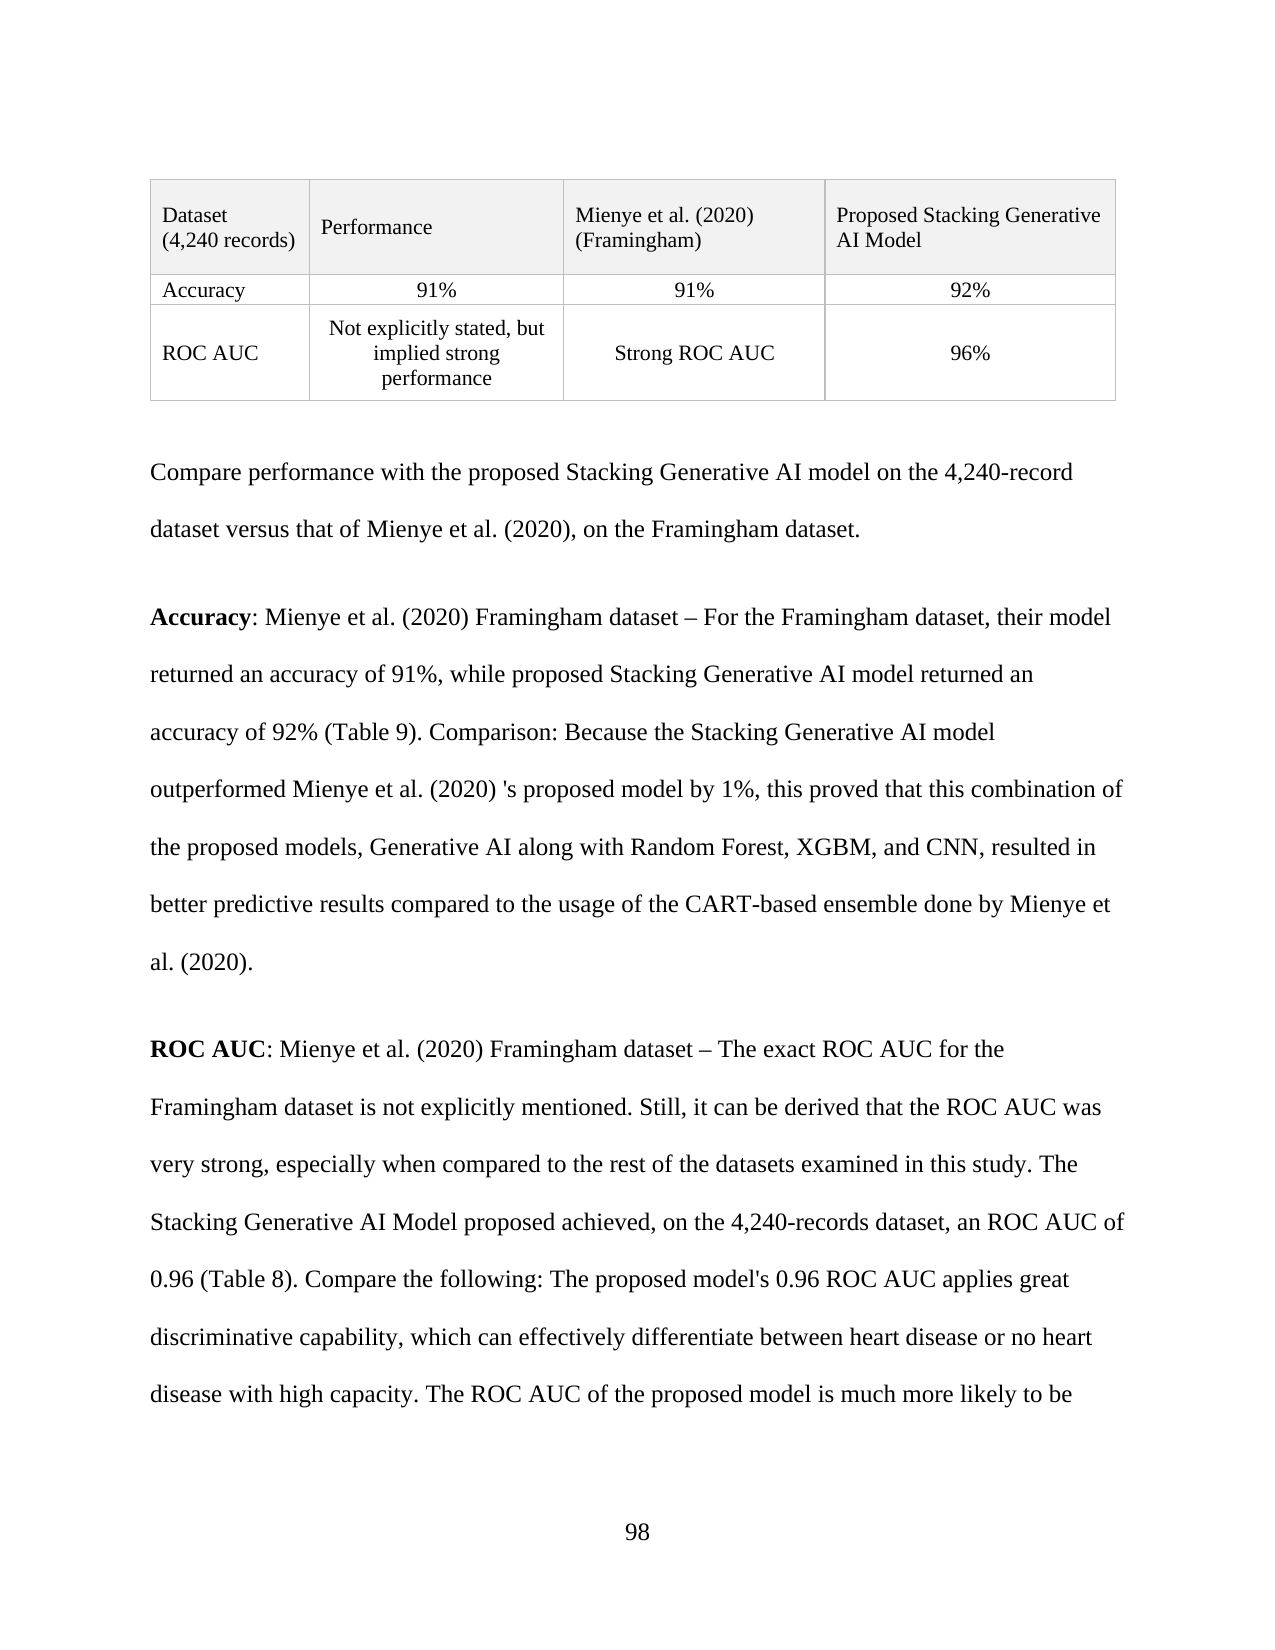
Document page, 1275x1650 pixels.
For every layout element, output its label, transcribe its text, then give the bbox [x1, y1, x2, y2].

table_header Performance [310, 180, 563, 274]
table_header Dataset (4,240 records) [151, 180, 309, 274]
table_cell 96% [826, 305, 1115, 399]
table_cell 92% [826, 275, 1115, 304]
text Accuracy: Mienye et al. (2020) Framingham dataset – For the Framingham dataset, their model returned an accuracy of 91%, while proposed Stacking Generative AI model returned an accuracy of 92% (Table 9). Comparison: Because the Stacking Generative AI model outperformed Mienye et al. (2020) 's proposed model by 1%, this proved that this combination of the proposed models, Generative AI along with Random Forest, XGBM, and CNN, resulted in better predictive results compared to the usage of the CART-based ensemble done by Mienye et al. (2020). [150, 602, 1125, 976]
table_cell Accuracy [151, 275, 309, 304]
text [150, 1034, 1125, 1408]
table_cell ROC AUC [151, 305, 309, 399]
table_header Proposed Stacking Generative AI Model [826, 180, 1115, 274]
table_header Mienye et al. (2020) (Framingham) [564, 180, 824, 274]
text Compare performance with the proposed Stacking Generative AI model on the 4,240-record dataset versus that of Mienye et al. (2020), on the Framingham dataset. [150, 457, 1125, 543]
table_cell 91% [564, 275, 824, 304]
table_cell Not explicitly stated, but implied strong performance [310, 305, 563, 399]
table_cell 91% [310, 275, 563, 304]
table_cell Strong ROC AUC [564, 305, 824, 399]
